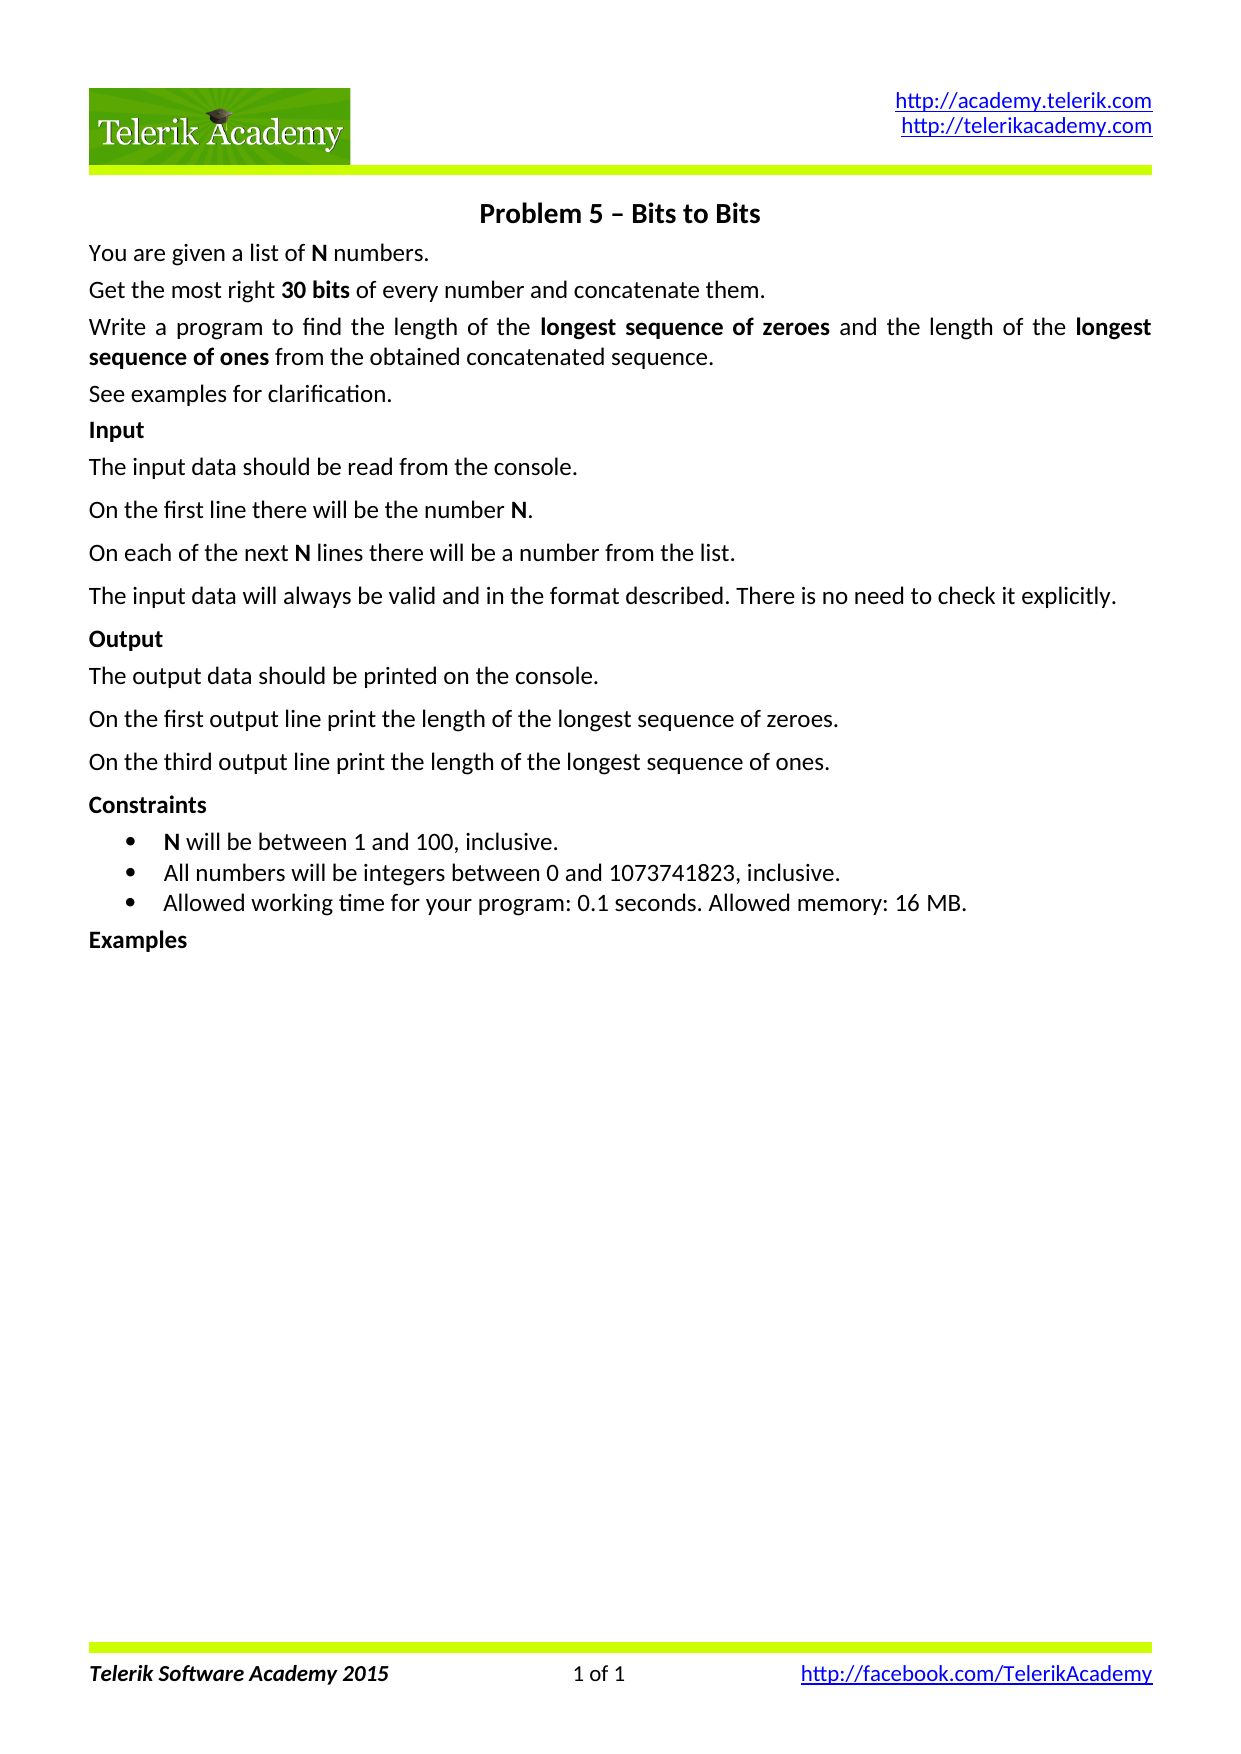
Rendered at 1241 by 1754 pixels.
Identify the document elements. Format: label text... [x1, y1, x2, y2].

text The input data should be read from the console. [89, 451, 1152, 482]
subtitle Constraints [89, 789, 1152, 820]
subtitle Problem 5 – Bits to Bits [89, 195, 1152, 231]
text See examples for clarification. [89, 378, 1152, 408]
text The input data will always be valid and in the format described. There is no need to check it explicitly. [89, 581, 1152, 611]
list N will be between 1 and 100, inclusive. [126, 826, 1152, 857]
list Allowed working time for your program: 0.1 seconds. Allowed memory: 16 MB. [126, 887, 1152, 918]
text You are given a list of N numbers. [89, 237, 1152, 268]
list All numbers will be integers between 0 and 1073741823, inclusive. [126, 857, 1152, 887]
text On the third output line print the length of the longest sequence of ones. [89, 746, 1152, 777]
text The output data should be printed on the console. [89, 660, 1152, 691]
subtitle Input [89, 415, 1152, 445]
picture [89, 88, 351, 165]
text On each of the next N lines there will be a number from the list. [89, 537, 1152, 568]
subtitle Output [89, 623, 1152, 654]
text Write a program to find the length of the longest sequence of zeroes and the length of the longest sequence of ones from the obtained concatenated sequence. [89, 311, 1152, 372]
subtitle Examples [89, 924, 1152, 954]
text On the first output line print the length of the longest sequence of zeroes. [89, 703, 1152, 734]
text Get the most right 30 bits of every number and concatenate them. [89, 274, 1152, 304]
text On the first line there will be the number N. [89, 494, 1152, 525]
